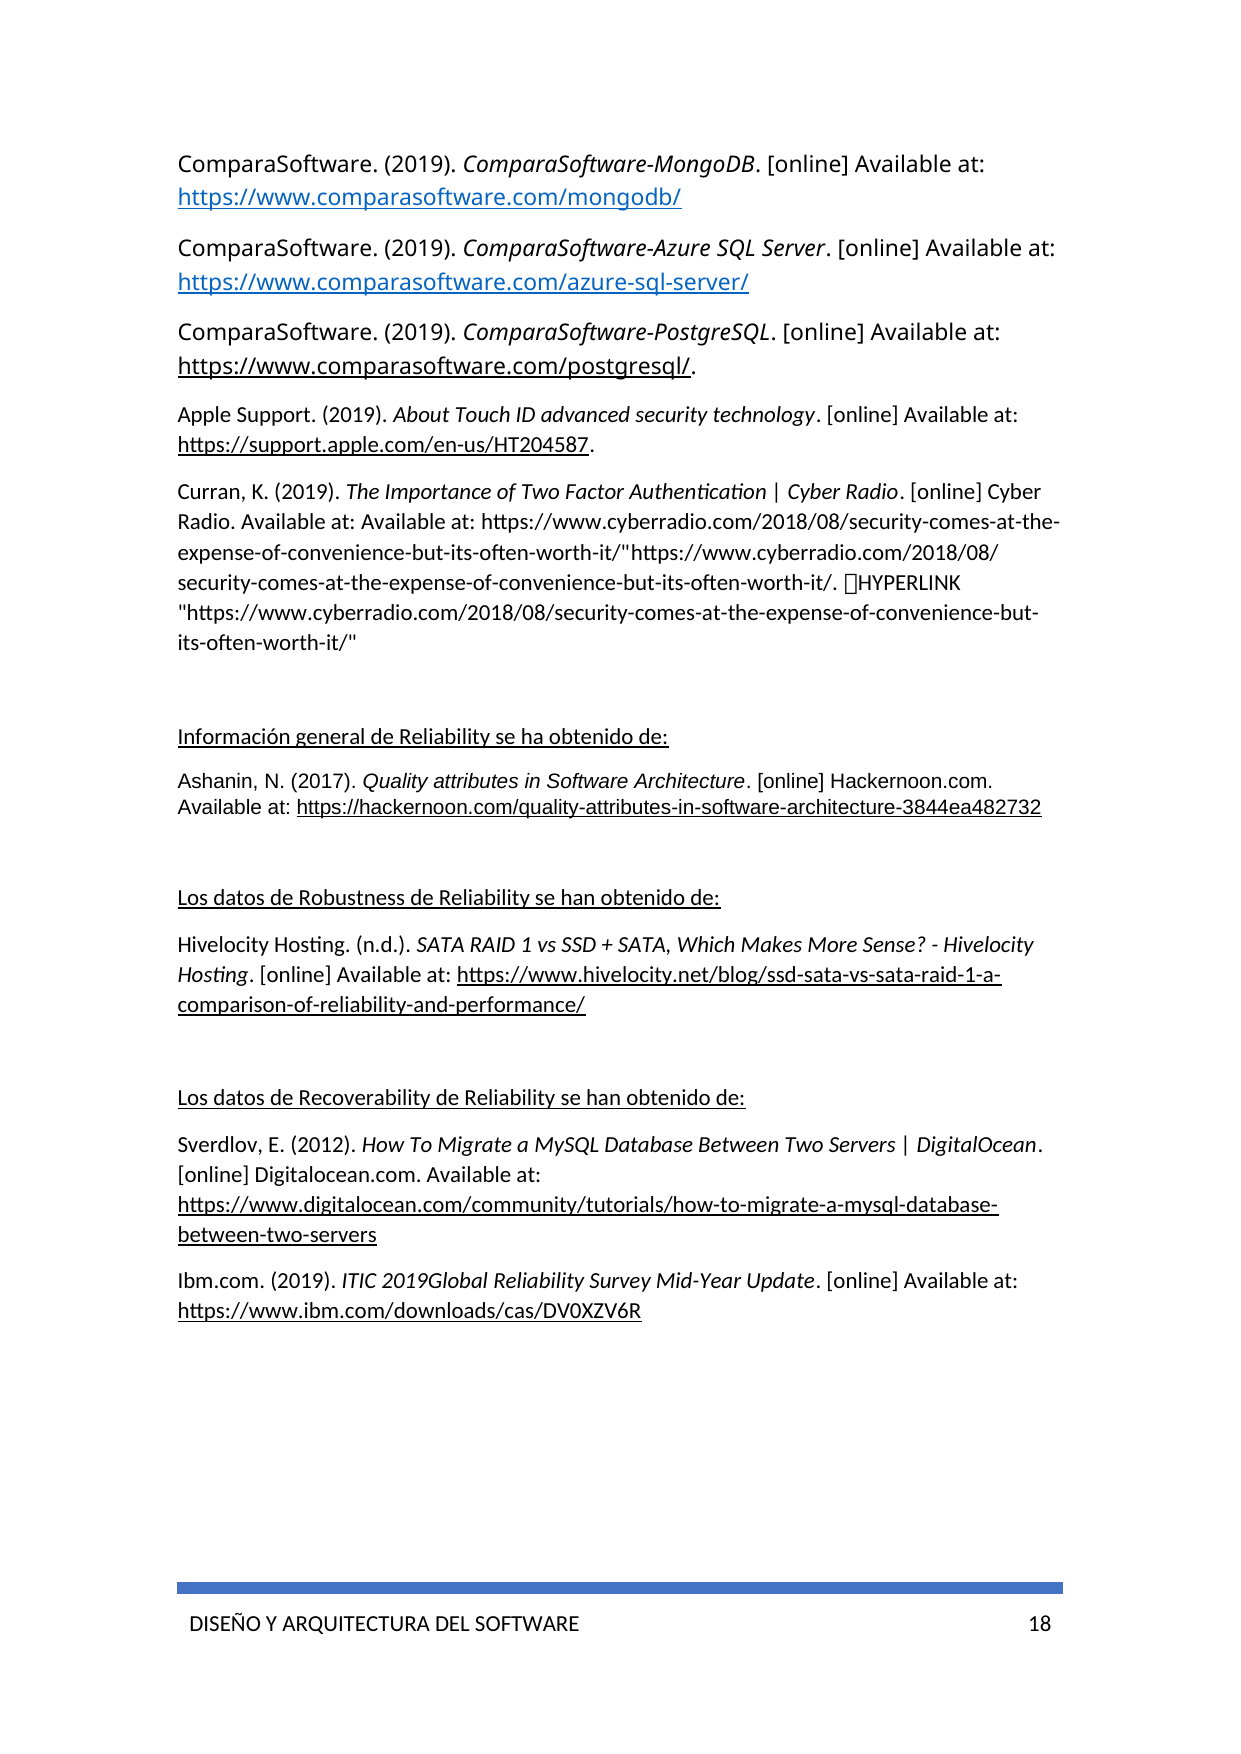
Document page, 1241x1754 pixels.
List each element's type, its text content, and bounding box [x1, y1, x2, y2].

text ComparaSoftware. (2019). ComparaSoftware-PostgreSQL. [online] Available at: https://www.comparasoftware.com/postgresql/. [177, 316, 1063, 381]
text Apple Support. (2019). About Touch ID advanced security technology. [online] Available at: https://support.apple.com/en-us/HT204587. [177, 400, 1063, 458]
text Sverdlov, E. (2012). How To Migrate a MySQL Database Between Two Servers | DigitalOcean. [online] Digitalocean.com. Available at: https://www.digitalocean.com/community/tutorials/how-to-migrate-a-mysql-database-between-two-servers [177, 1130, 1063, 1248]
text Información general de Reliability se ha obtenido de: [177, 722, 1063, 750]
text Los datos de Recoverability de Reliability se han obtenido de: [177, 1083, 1063, 1111]
text Ibm.com. (2019). ITIC 2019Global Reliability Survey Mid-Year Update. [online] Available at: https://www.ibm.com/downloads/cas/DV0XZV6R [177, 1267, 1063, 1324]
text Ashanin, N. (2017). Quality attributes in Software Architecture. [online] Hackernoon.com. Available at: https://hackernoon.com/quality-attributes-in-software-architecture-3844ea482732 [177, 769, 1063, 818]
text Los datos de Robustness de Reliability se han obtenido de: [177, 883, 1063, 911]
text Hivelocity Hosting. (n.d.). SATA RAID 1 vs SSD + SATA, Which Makes More Sense? - Hivelocity Hosting. [online] Available at: https://www.hivelocity.net/blog/ssd-sata-vs-sata-raid-1-a-comparison-of-reliability-and-performance/ [177, 930, 1063, 1018]
text ComparaSoftware. (2019). ComparaSoftware-MongoDB. [online] Available at: https://www.comparasoftware.com/mongodb/ [177, 148, 1063, 213]
text Curran, K. (2019). The Importance of Two Factor Authentication | Cyber Radio. [online] Cyber Radio. Available at: Available at: https://www.cyberradio.com/2018/08/security-comes-at-the-expense-of-convenience-but-its-often-worth-it/"https://www.cyberradio.com/2018/08/security-comes-at-the-expense-of-convenience-but-its-often-worth-it/. ﷟HYPERLINK "https://www.cyberradio.com/2018/08/security-comes-at-the-expense-of-convenience-but-its-often-worth-it/" [177, 477, 1063, 656]
text ComparaSoftware. (2019). ComparaSoftware-Azure SQL Server. [online] Available at: https://www.comparasoftware.com/azure-sql-server/ [177, 232, 1063, 297]
